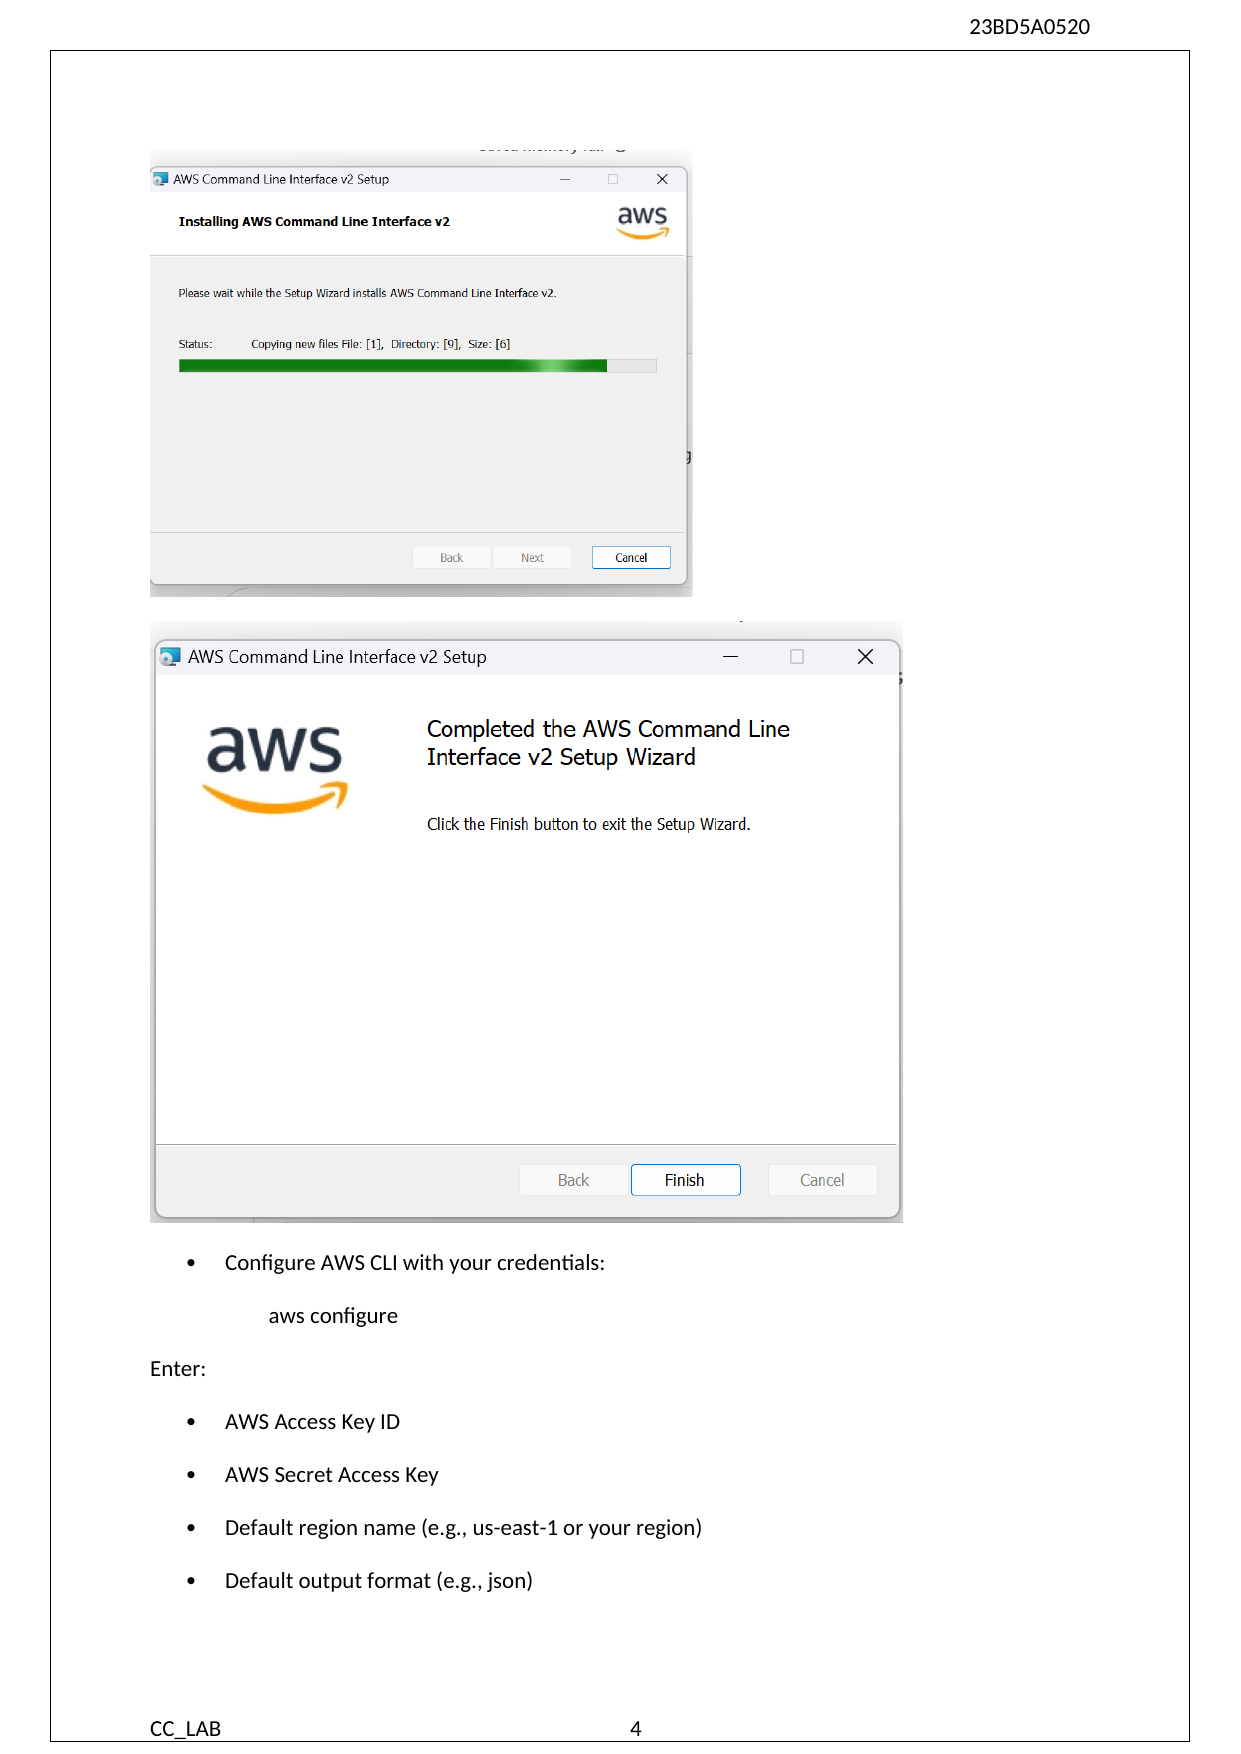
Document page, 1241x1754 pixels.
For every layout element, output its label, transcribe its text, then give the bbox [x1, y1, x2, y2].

text Enter: [150, 1354, 1090, 1382]
list Default output format (e.g., json) [187, 1566, 1090, 1594]
list AWS Secret Access Key [187, 1460, 1090, 1488]
list AWS Access Key ID [187, 1407, 1090, 1435]
picture [150, 621, 904, 1223]
text aws configure [150, 1301, 1090, 1329]
list Configure AWS CLI with your credentials: [187, 1248, 1090, 1276]
picture [150, 150, 693, 597]
list Default region name (e.g., us-east-1 or your region) [187, 1513, 1090, 1541]
